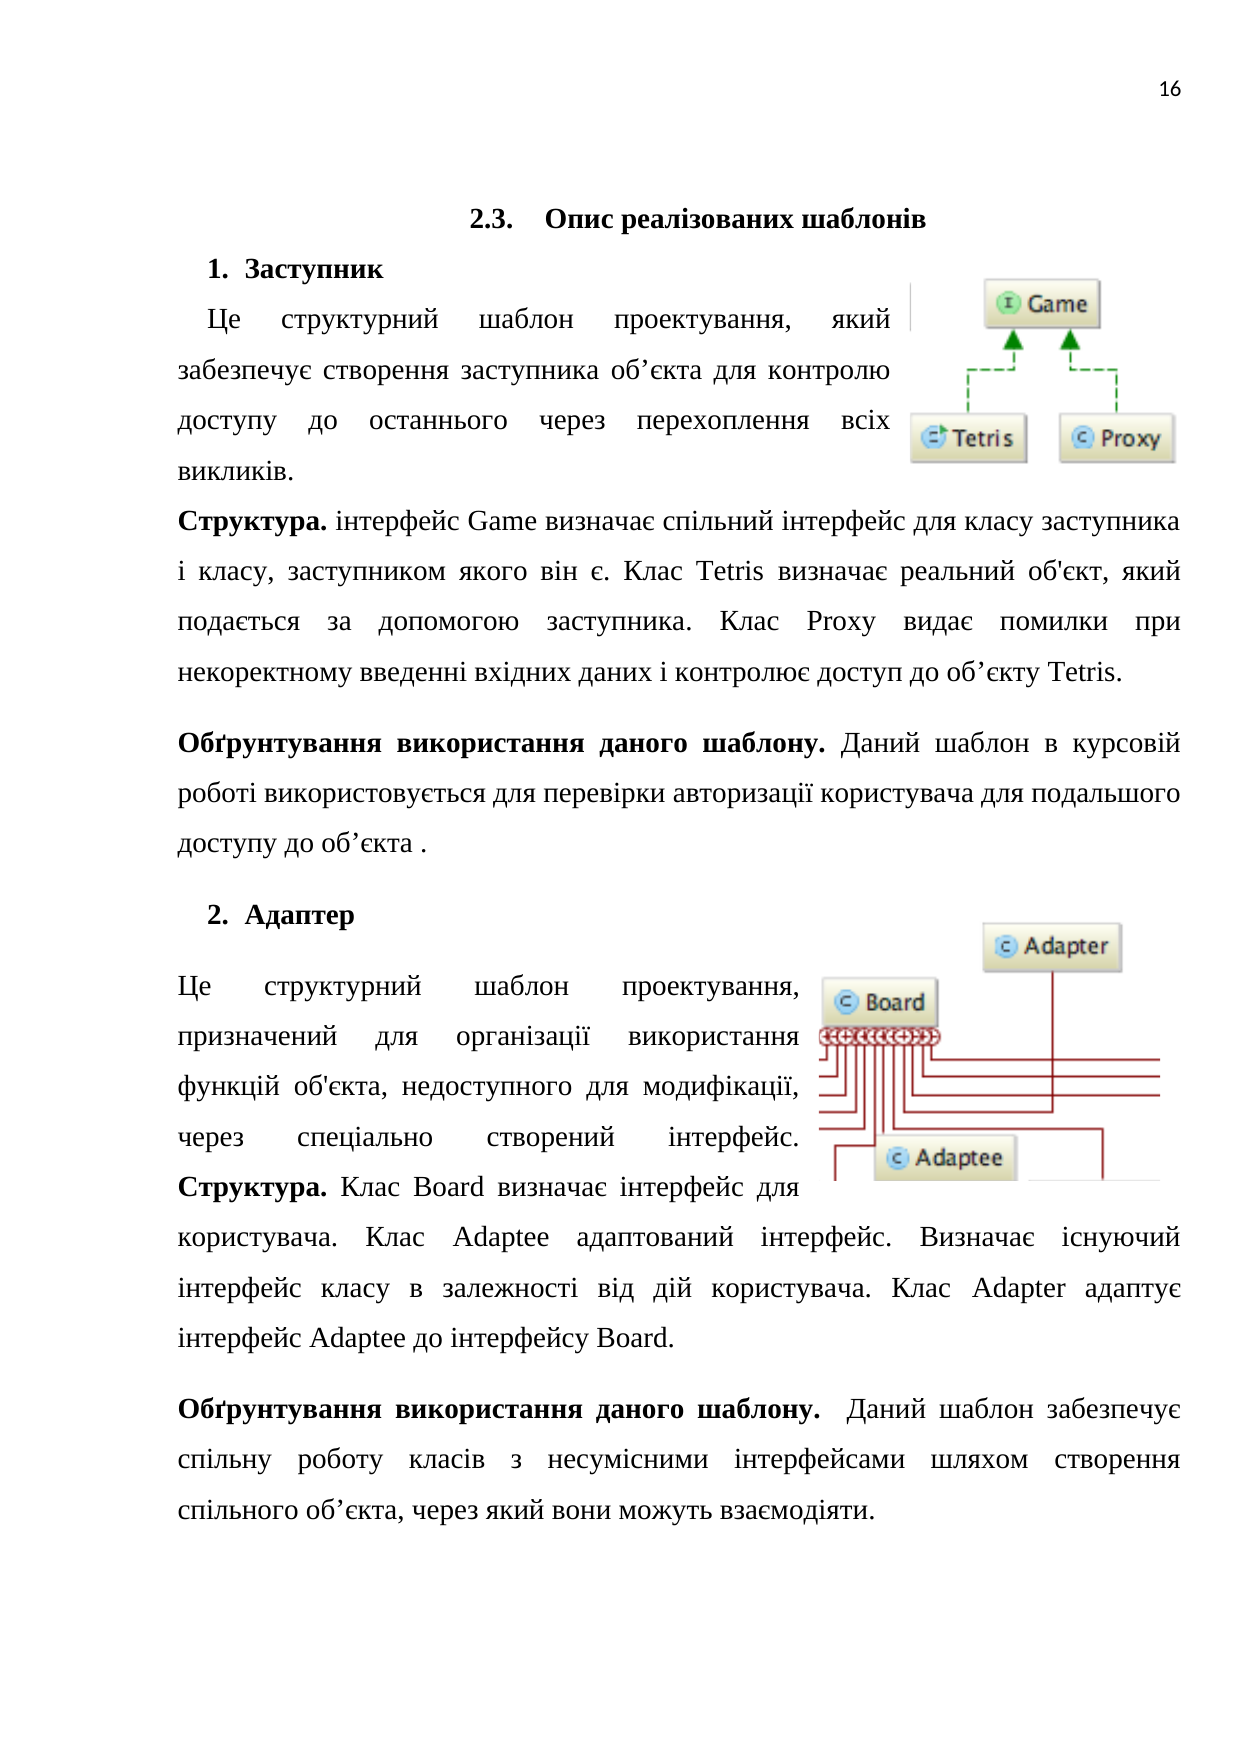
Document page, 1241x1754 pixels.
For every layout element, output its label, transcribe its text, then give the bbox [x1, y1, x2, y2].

text Обґрунтування використання даного шаблону. Даний шаблон в курсовій роботі використовується для перевірки авторизації користувача для подальшого доступу до об’єкта . [177, 725, 1181, 859]
text Обґрунтування використання даного шаблону. Даний шаблон забезпечує спільну роботу класів з несумісними інтерфейсами шляхом створення спільного об’єкта, через який вони можуть взаємодіяти. [177, 1391, 1181, 1525]
list Адаптер [207, 897, 1181, 930]
list Опис реалізованих шаблонів [215, 201, 1181, 234]
picture [818, 902, 1161, 1181]
picture [909, 258, 1181, 466]
text Це структурний шаблон проектування, призначений для організації використання функцій об'єкта, недоступного для модифікації, через спеціально створений інтерфейс. Структура. Клас Board визначає інтерфейс для користувача. Клас Adaptee адаптований інтерфейс. Визначає існуючий інтерфейс класу в залежності від дій користувача. Клас Adapter адаптує інтерфейс Adaptee до інтерфейсу Board. [177, 968, 1181, 1354]
text Це структурний шаблон проектування, який забезпечує створення заступника об’єкта для контролю доступу до останнього через перехоплення всіх викликів. [177, 302, 1181, 486]
list Заступник [207, 251, 1181, 285]
text Структура. інтерфейс Game визначає спільний інтерфейс для класу заступника і класу, заступником якого він є. Клас Tetris визначає реальний об'єкт, який подається за допомогою заступника. Клас Proxy видає помилки при некоректному введенні вхідних даних і контролює доступ до об’єкту Tetris. [177, 503, 1181, 687]
